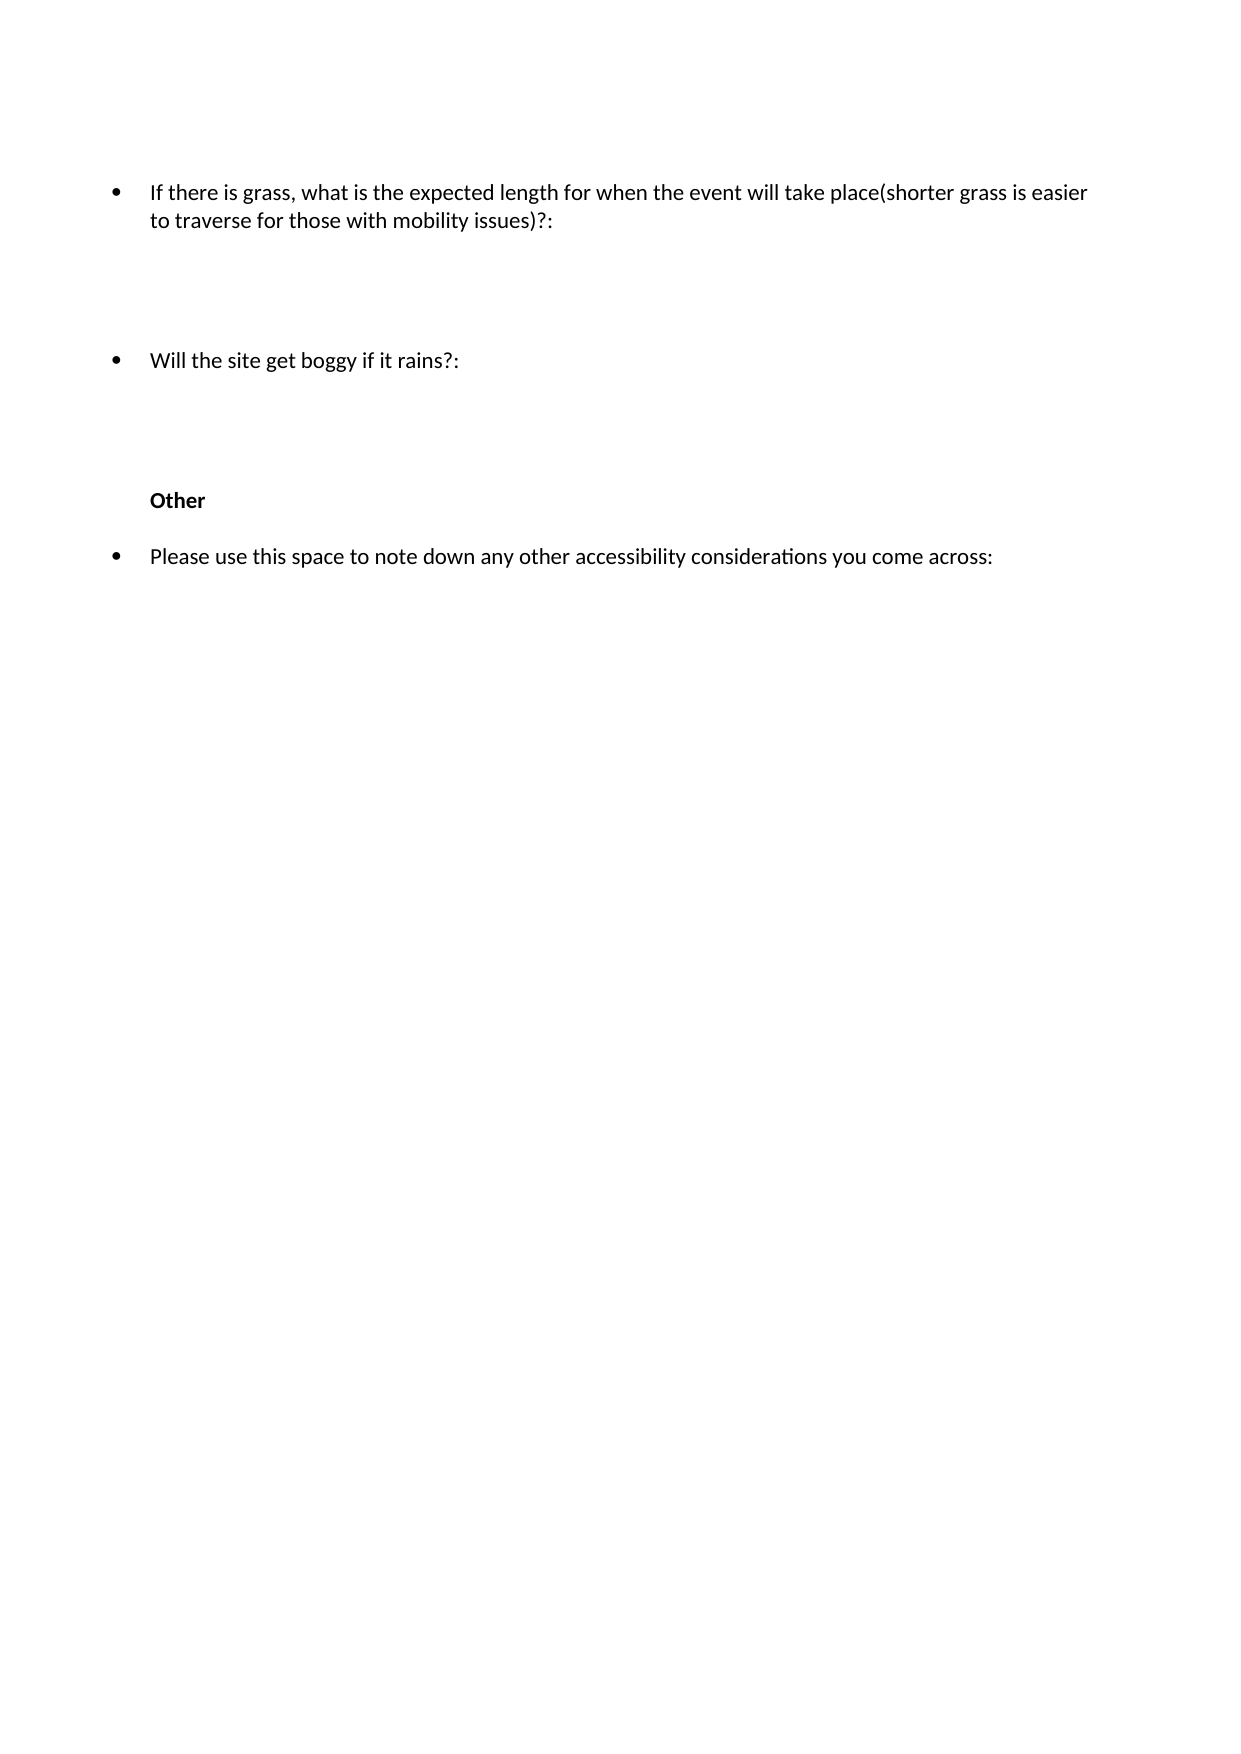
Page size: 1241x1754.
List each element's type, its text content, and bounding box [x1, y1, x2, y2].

list Please use this space to note down any other accessibility considerations you come across: [112, 542, 1090, 570]
list Will the site get boggy if it rains?: [112, 346, 1090, 374]
text Other [150, 486, 1090, 514]
list If there is grass, what is the expected length for when the event will take place(shorter grass is easier to traverse for those with mobility issues)?: [112, 178, 1090, 234]
